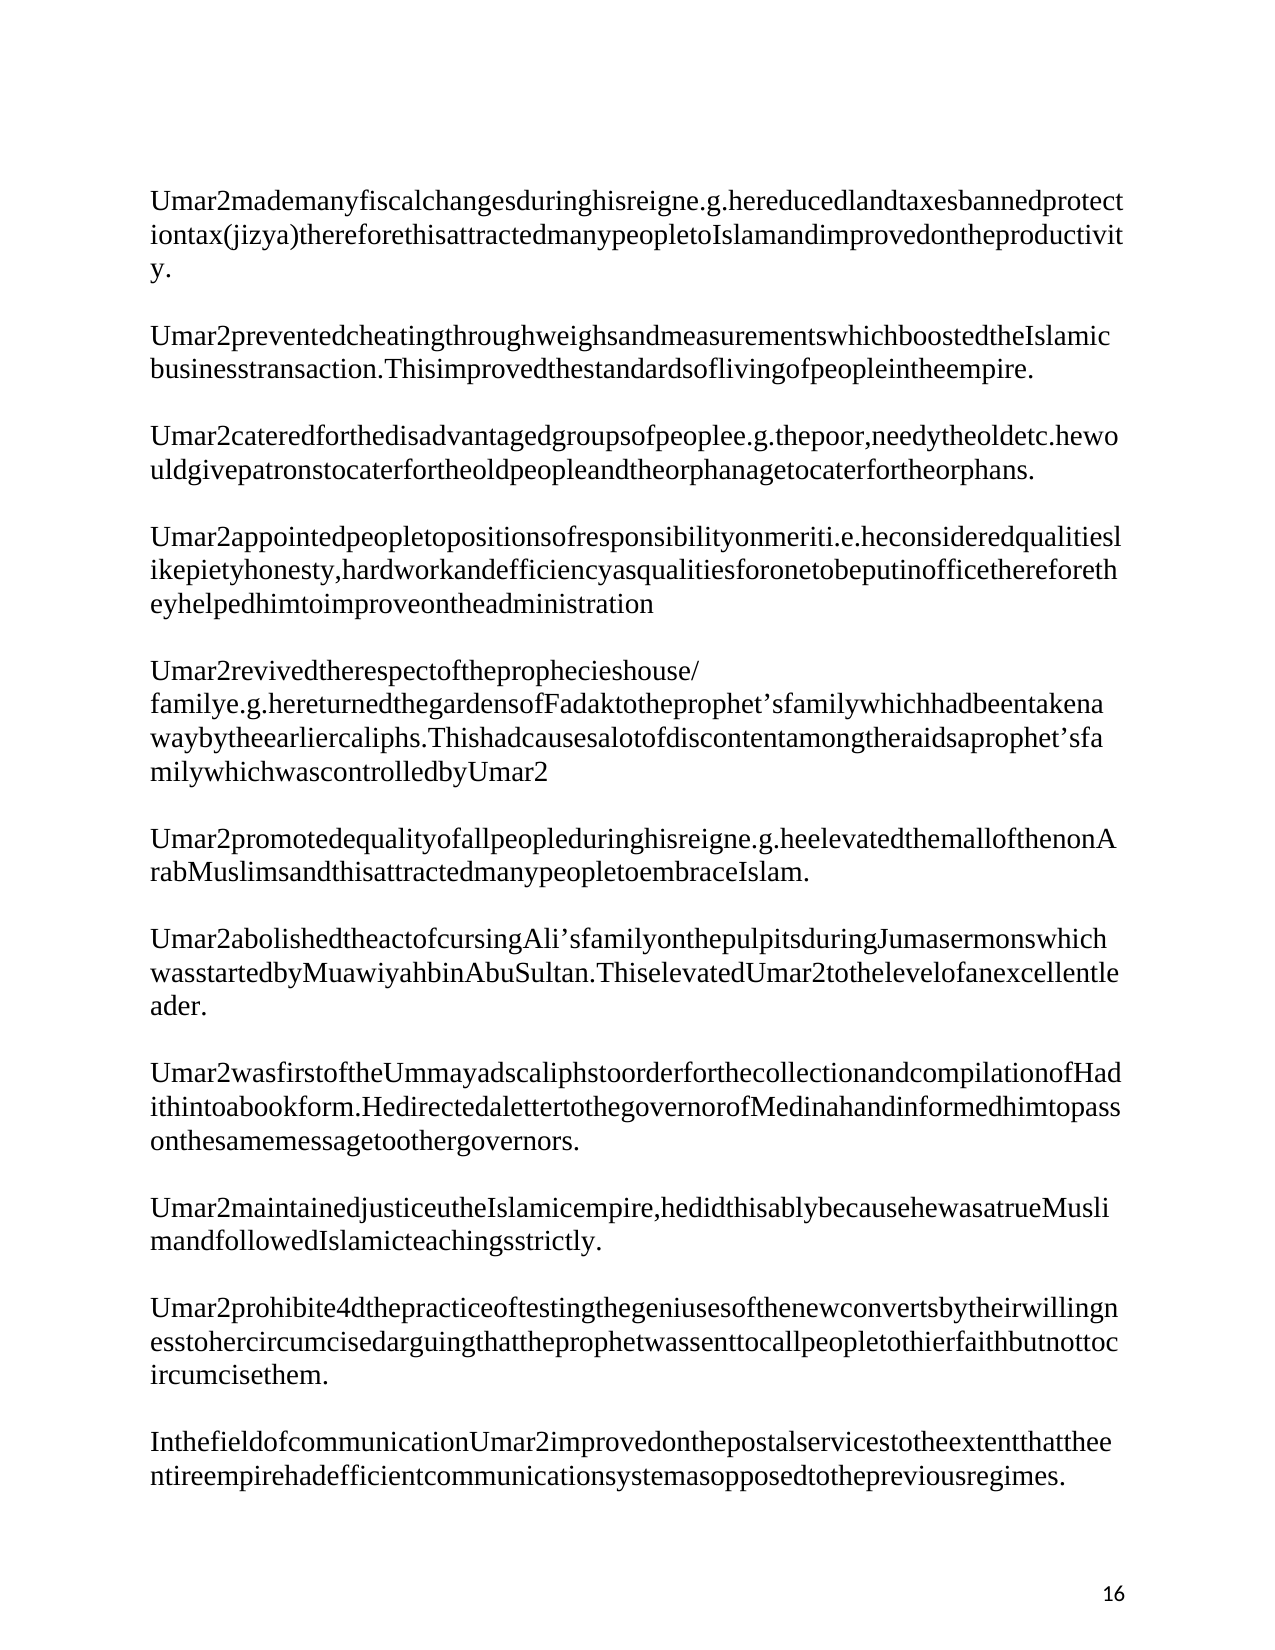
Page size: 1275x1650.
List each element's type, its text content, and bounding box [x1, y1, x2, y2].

text Umar 2 maintained justice u the Islamic empire, he did this ably because he was a true Muslim and followed Islamic teachings strictly. [150, 1190, 1125, 1257]
text Umar 2 abolished the act of cursing Ali’s family on the pulpits during Juma sermons which was started by Muawiyah bin Abu Sultan. This elevated Umar 2 to the level of an excellent leader. [150, 921, 1125, 1022]
text Umar 2 prohibite4d the practice of testing the geniuses of the new converts by their willingness to her circumcised arguing that the prophet was sent to call people to thier faith but not to circumcise them. [150, 1290, 1125, 1391]
text Umar 2 appointed people to positions of responsibility on merit i.e. he considered qualities like piety honesty, hard work and efficiency as qualities for one to be put in office therefore they helped him to improve on the administration [150, 519, 1125, 619]
text Umar 2 prevented cheating through weighs and measurements which boosted the Islamic business transaction. This improved the standards of living of people in the empire. [150, 318, 1125, 385]
text Umar 2 made many fiscal changes during his reign e.g. he reduced land taxes banned protection tax (jizya) therefore this attracted many people to Islam and improved on the productivity. [150, 183, 1125, 284]
text Umar 2 revived the respect of the prophecies house / family e.g. he returned the gardens of Fadak to the prophet’s family which had been taken away by the earlier caliphs. This had causes a lot of discontent among the raids a prophet’s family which was controlled by Umar 2 [150, 653, 1125, 787]
text In the field of communication Umar 2 improved on the postal services to the extent that the entire empire had efficient communication system as opposed to the previous regimes. [150, 1424, 1125, 1492]
text Umar 2 catered for the disadvantaged groups of people e.g. the poor, needy the old etc. he would give patrons to cater for the old people and the orphanage to cater for the orphans. [150, 418, 1125, 485]
text Umar 2 was first of the Ummayads caliphs to order for the collection and compilation of Hadith into a book form. He directed a letter to the governor of Medinah and informed him to pass on the same message to other governors. [150, 1056, 1125, 1156]
text Umar 2 promoted equality of all people during his reign e.g. he elevated the mall of the non Arab Muslims and this attracted many people to embrace Islam. [150, 821, 1125, 888]
